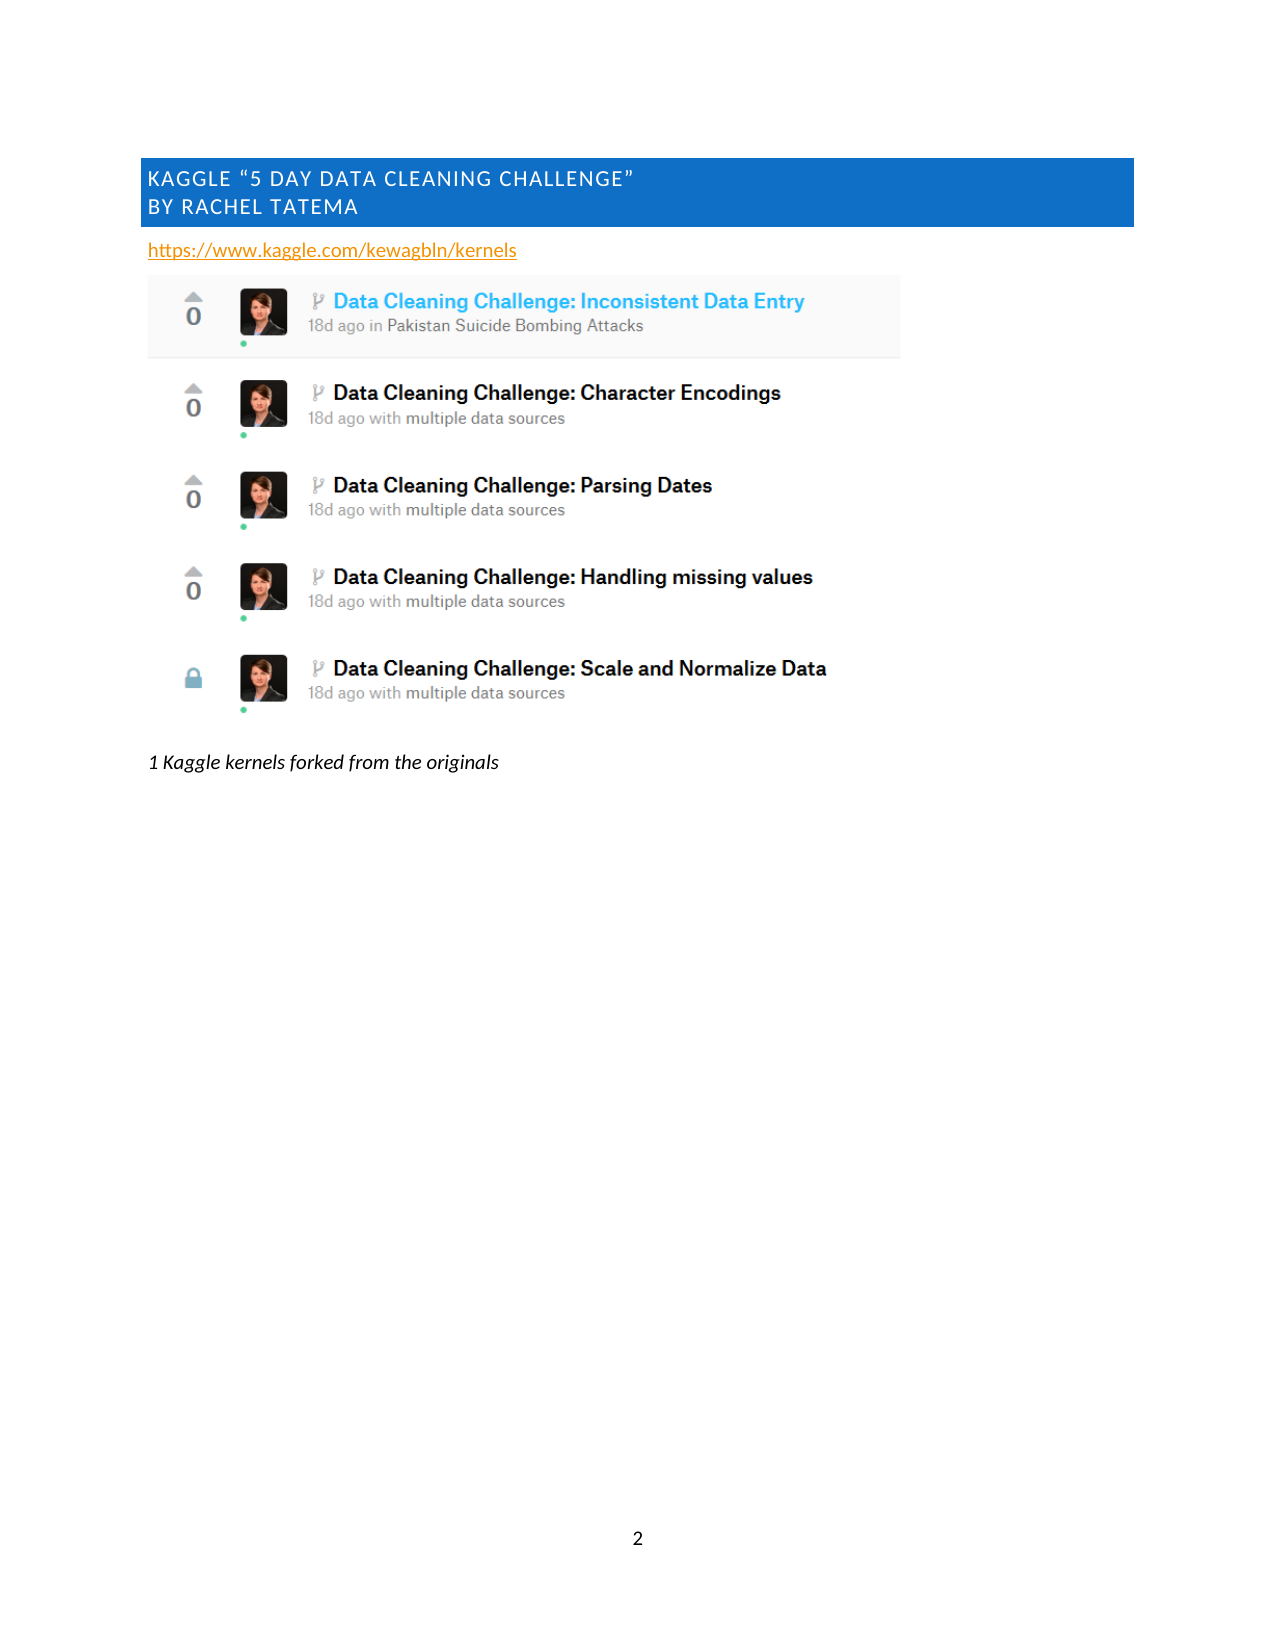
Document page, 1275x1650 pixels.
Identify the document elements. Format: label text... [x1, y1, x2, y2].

subtitle Kaggle “5 Day Data Cleaning Challenge” by Rachel Tatema [148, 164, 1127, 220]
text https://www.kaggle.com/kewagbln/kernels [148, 237, 1127, 262]
text 1 Kaggle kernels forked from the originals [148, 749, 1127, 774]
picture [147, 275, 901, 737]
